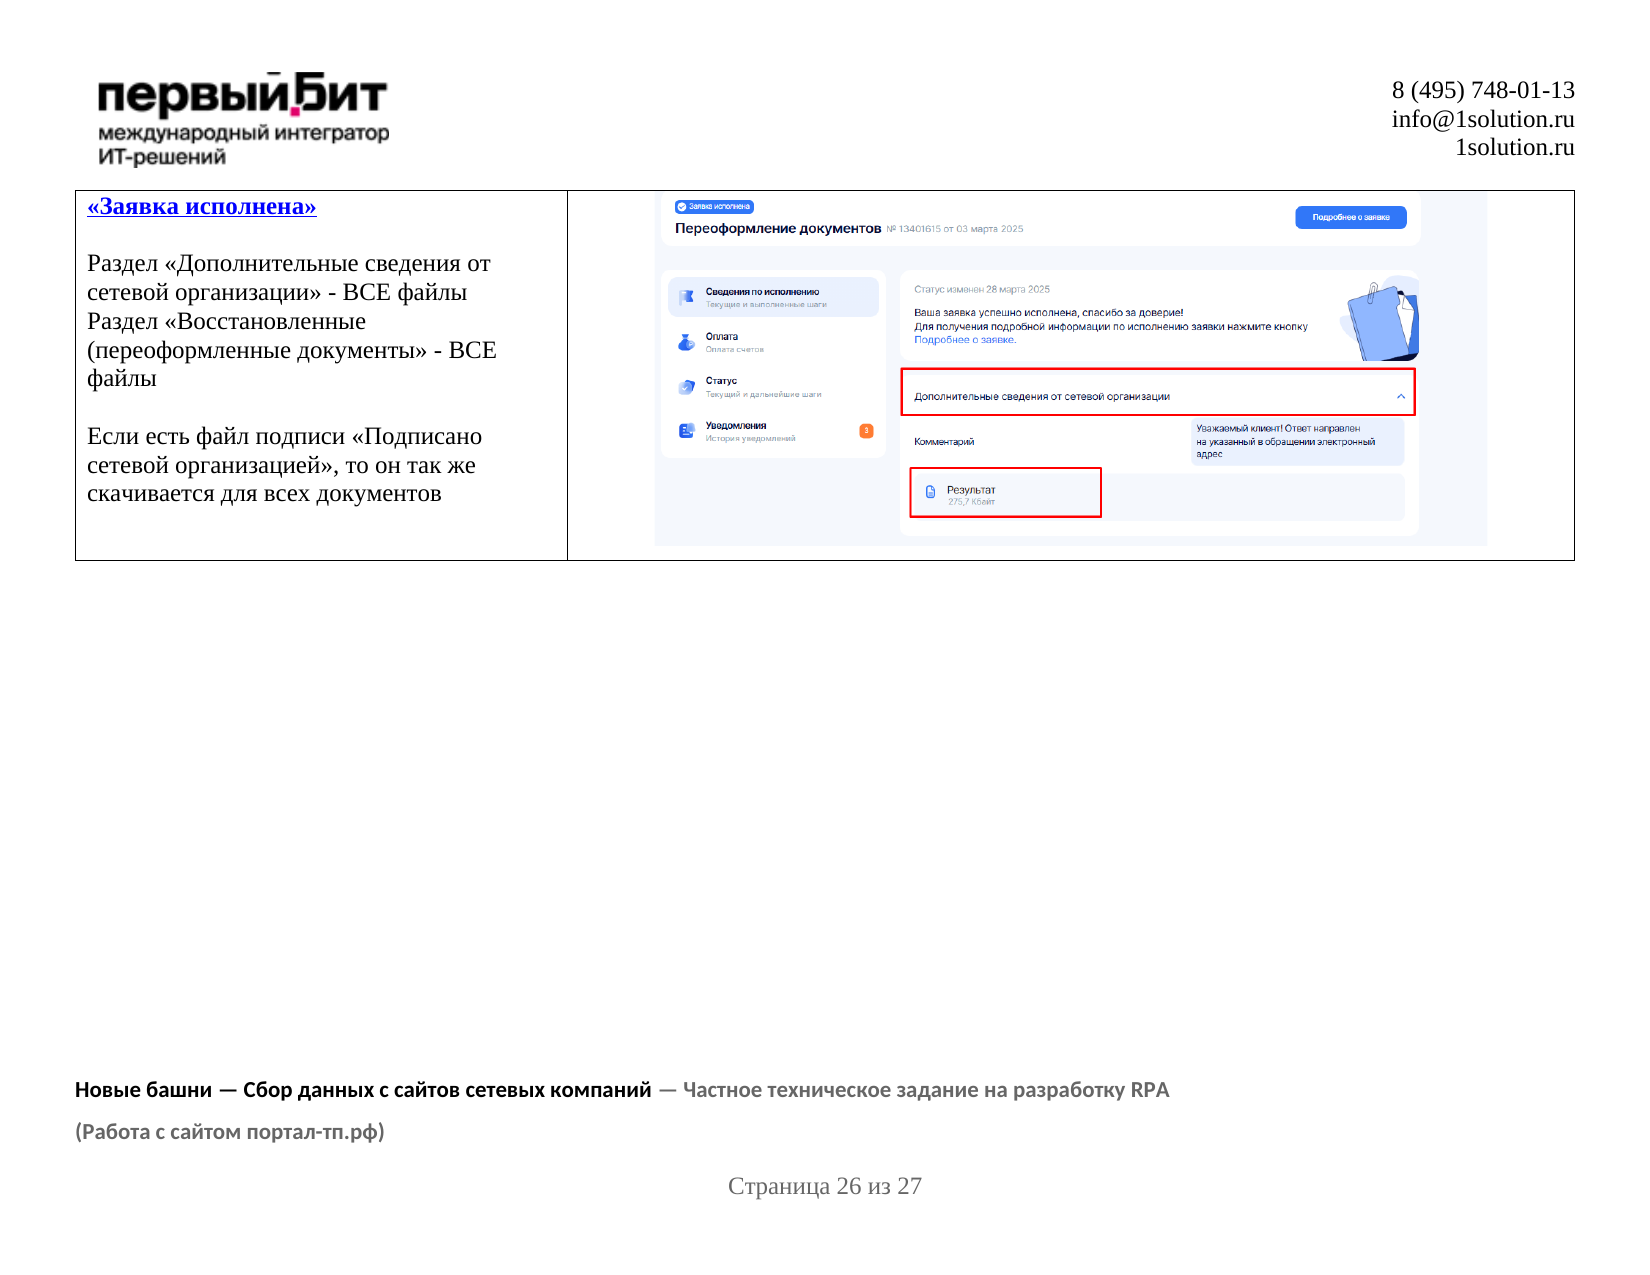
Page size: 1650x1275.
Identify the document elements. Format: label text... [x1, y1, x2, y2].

table_cell «Заявка исполнена» Раздел «Дополнительные сведения от сетевой организации» - ВСЕ файлы Раздел «Восстановленные (переоформленные документы» - ВСЕ файлы Если есть файл подписи «Подписано сетевой организацией», то он так же скачивается для всех документов [76, 191, 567, 559]
picture [654, 191, 1488, 546]
table_cell [568, 191, 1574, 559]
picture [98, 72, 389, 168]
